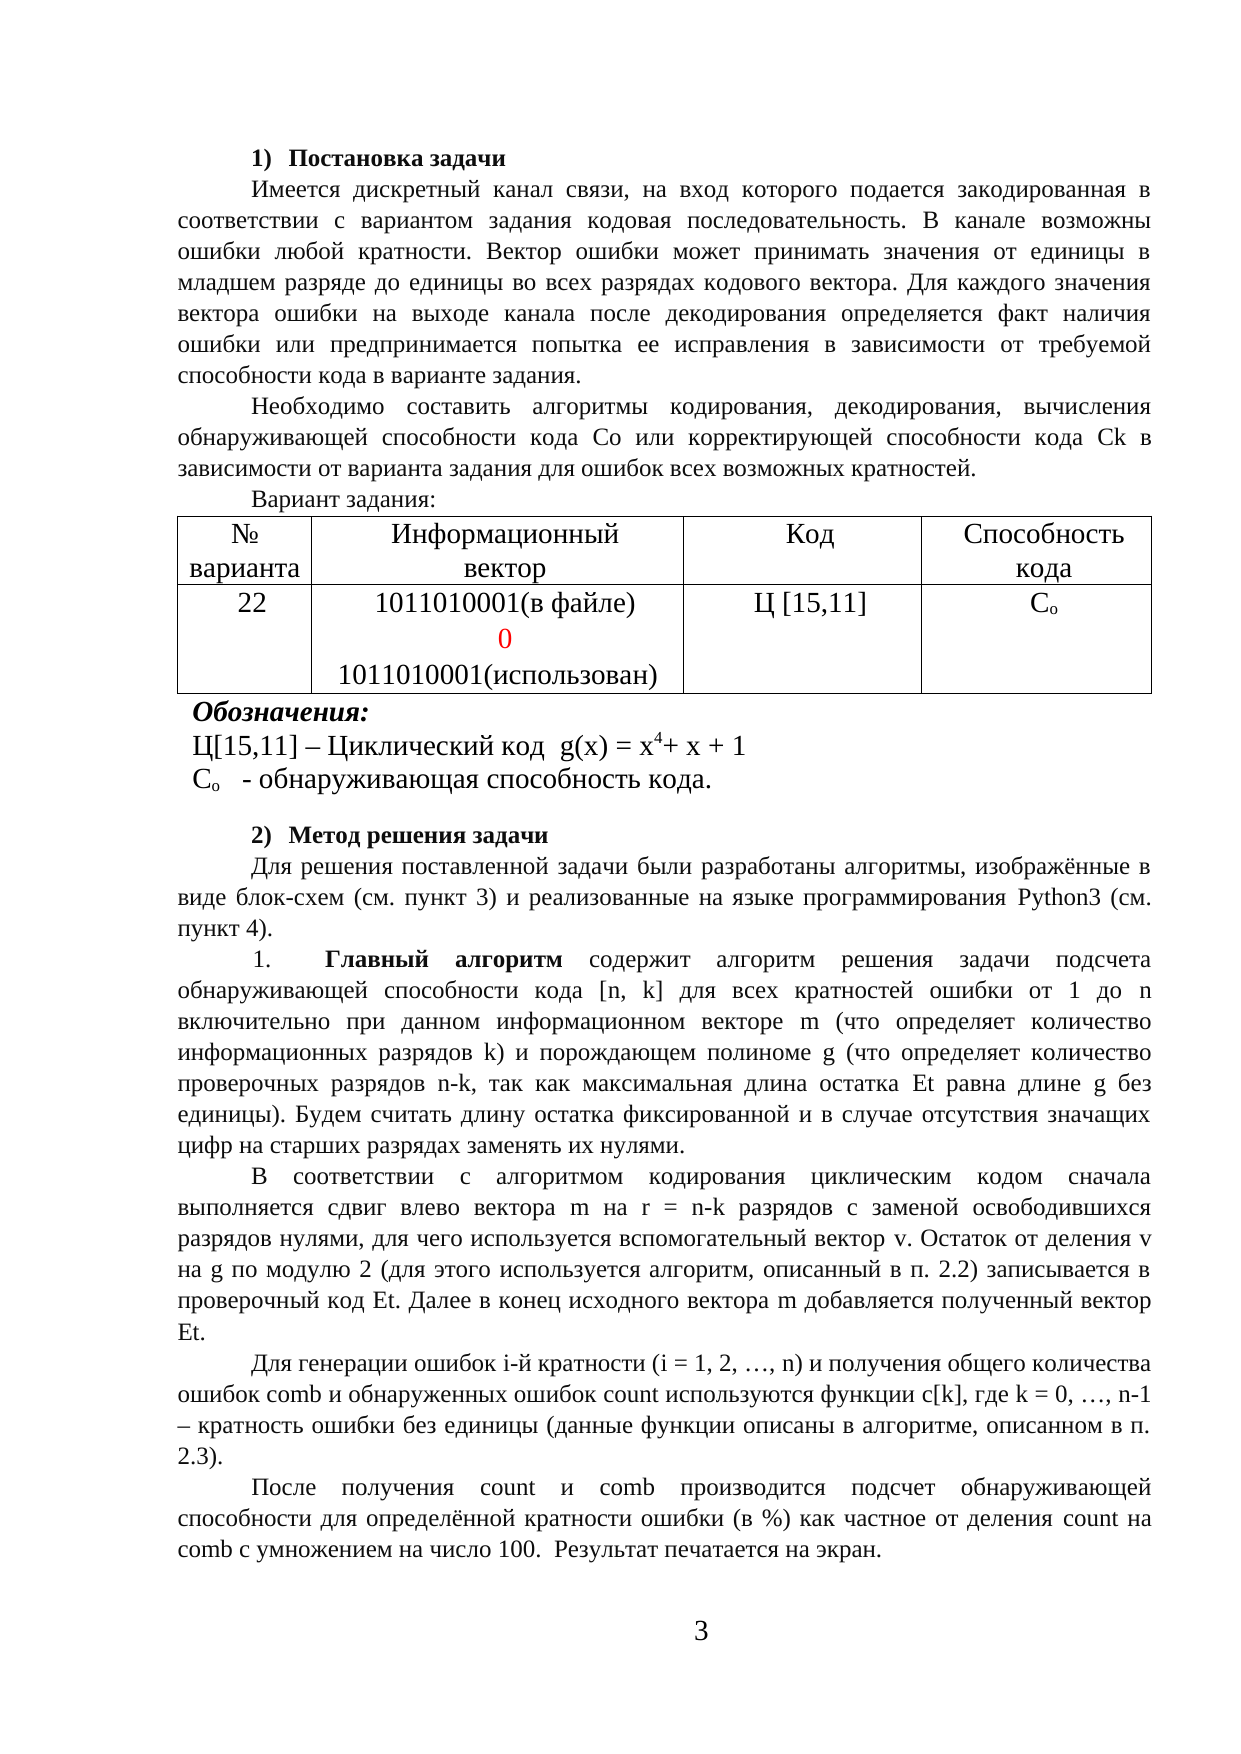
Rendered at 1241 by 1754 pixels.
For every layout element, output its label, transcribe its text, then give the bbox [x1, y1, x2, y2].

text Вариант задания: [177, 484, 1152, 513]
text В соответствии с алгоритмом кодирования циклическим кодом сначала выполняется сдвиг влево вектора m на r = n-k разрядов с заменой освободившихся разрядов нулями, для чего используется вспомогательный вектор v. Остаток от деления v на g по модулю 2 (для этого используется алгоритм, описанный в п. 2.2) записывается в проверочный код Et. Далее в конец исходного вектора m добавляется полученный вектор Et. [177, 1161, 1152, 1345]
table_cell Ц [15,11] [684, 585, 921, 693]
list Главный алгоритм содержит алгоритм решения задачи подсчета обнаруживающей способности кода [n, k] для всех кратностей ошибки от 1 до n включительно при данном информационном векторе m (что определяет количество информационных разрядов k) и порождающем полиноме g (что определяет количество проверочных разрядов n-k, так как максимальная длина остатка Et равна длине g без единицы). Будем считать длину остатка фиксированной и в случае отсутствия значащих цифр на старших разрядах заменять их нулями. [177, 944, 1152, 1159]
table_header Способность кода [922, 517, 1151, 584]
text Обозначения: [177, 694, 1152, 728]
text Ц[15,11] – Циклический код g(x) = х4+ х + 1 [177, 728, 1152, 761]
table_cell Co [922, 585, 1151, 693]
table_header № варианта [178, 517, 311, 584]
text После получения count и comb производится подсчет обнаруживающей способности для определённой кратности ошибки (в %) как частное от деления count на comb с умножением на число 100. Результат печатается на экран. [177, 1472, 1152, 1563]
text Co - обнаруживающая способность кода. [177, 761, 1152, 795]
subtitle Постановка задачи [251, 143, 1152, 172]
table_header Код [684, 517, 921, 584]
table_header Информационный вектор [312, 517, 683, 584]
text Имеется дискретный канал связи, на вход которого подается закодированная в соответствии с вариантом задания кодовая последовательность. В канале возможны ошибки любой кратности. Вектор ошибки может принимать значения от единицы в младшем разряде до единицы во всех разрядах кодового вектора. Для каждого значения вектора ошибки на выходе канала после декодирования определяется факт наличия ошибки или предпринимается попытка ее исправления в зависимости от требуемой способности кода в варианте задания. [177, 174, 1152, 389]
table_cell 1011010001(в файле) 01011010001(использован) [312, 585, 683, 693]
text Для решения поставленной задачи были разработаны алгоритмы, изображённые в виде блок-схем (см. пункт 3) и реализованные на языке программирования Python3 (см. пункт 4). [177, 851, 1152, 942]
table_cell 22 [178, 585, 311, 693]
text Необходимо составить алгоритмы кодирования, декодирования, вычисления обнаруживающей способности кода Co или корректирующей способности кода Ck в зависимости от варианта задания для ошибок всех возможных кратностей. [177, 391, 1152, 482]
text Для генерации ошибок i-й кратности (i = 1, 2, …, n) и получения общего количества ошибок comb и обнаруженных ошибок count используются функции c[k], где k = 0, …, n-1 – кратность ошибки без единицы (данные функции описаны в алгоритме, описанном в п. 2.3). [177, 1348, 1152, 1469]
subtitle Метод решения задачи [251, 820, 1152, 849]
